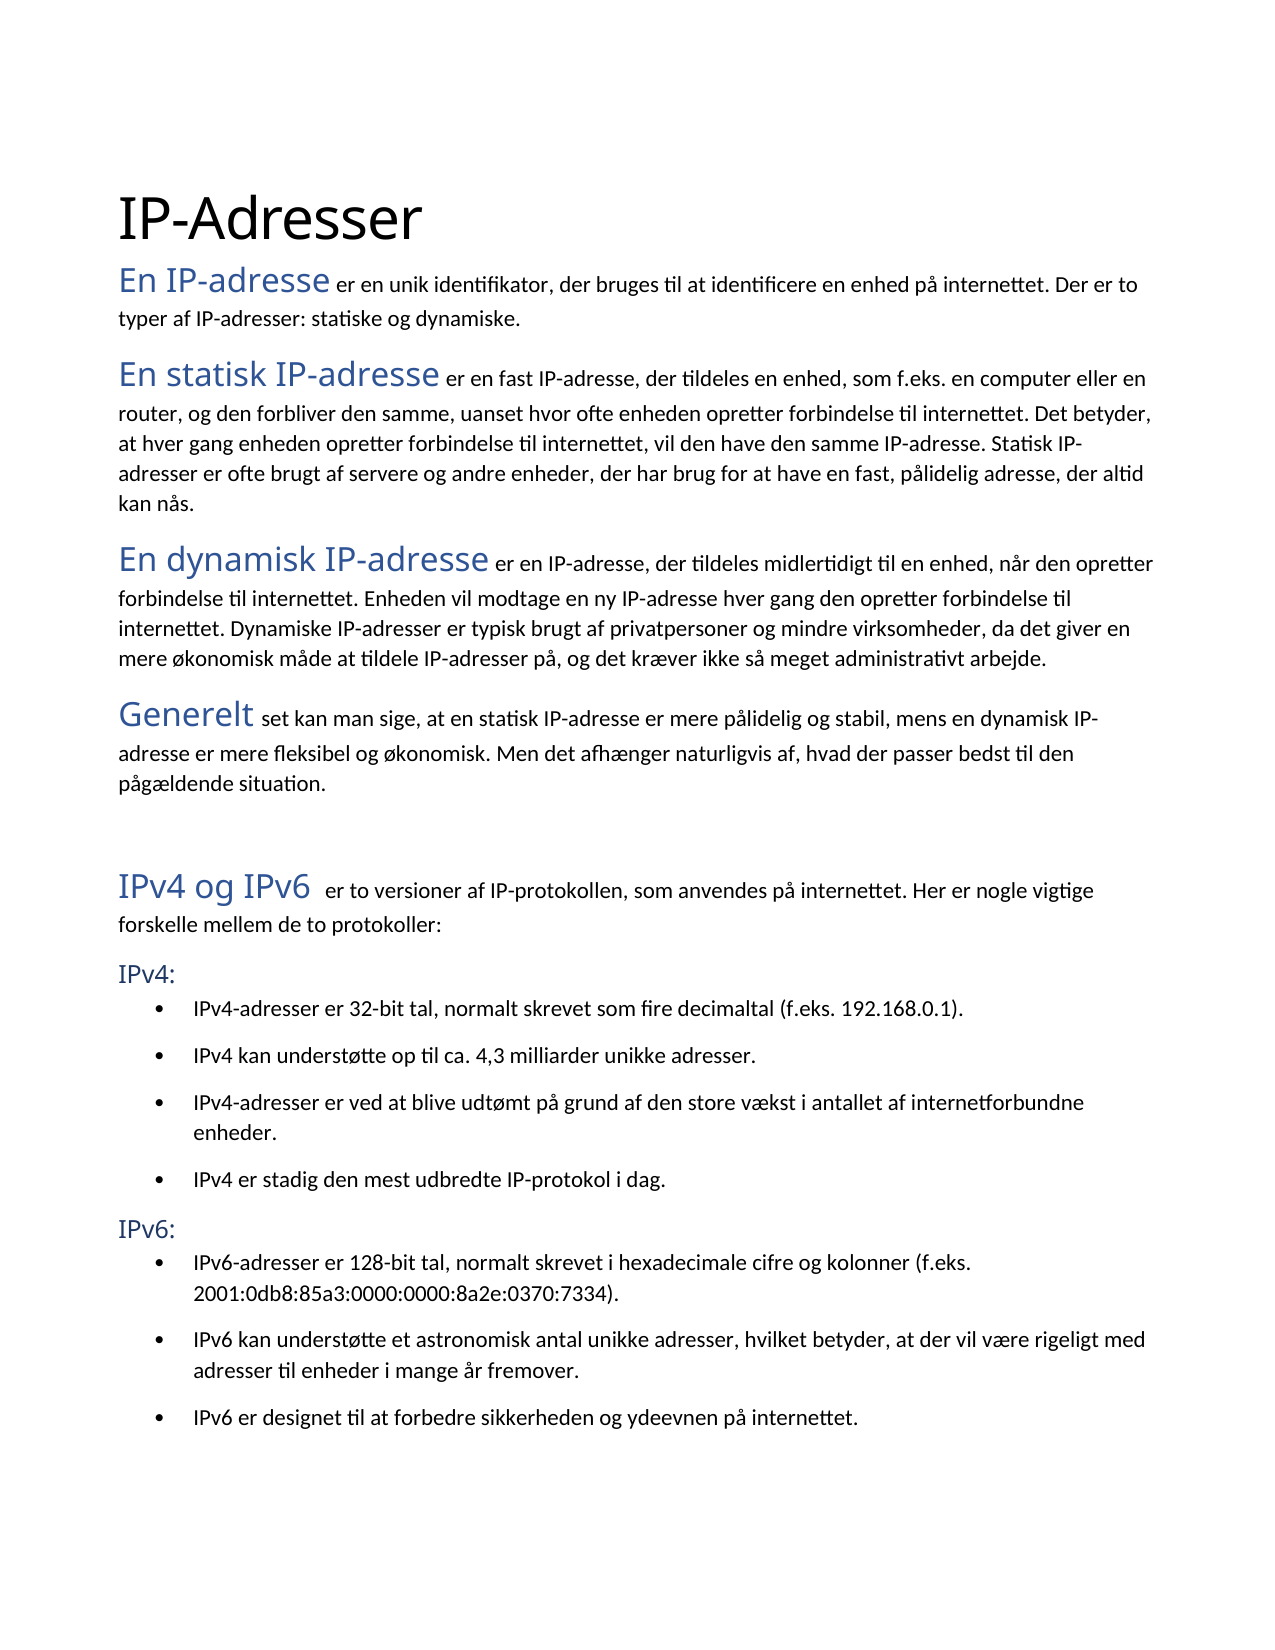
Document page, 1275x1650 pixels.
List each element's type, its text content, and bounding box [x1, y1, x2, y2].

list IPv4 er stadig den mest udbredte IP-protokol i dag. [156, 1165, 1157, 1193]
text En statisk IP-adresse er en fast IP-adresse, der tildeles en enhed, som f.eks. en computer eller en router, og den forbliver den samme, uanset hvor ofte enheden opretter forbindelse til internettet. Det betyder, at hver gang enheden opretter forbindelse til internettet, vil den have den samme IP-adresse. Statisk IP-adresser er ofte brugt af servere og andre enheder, der har brug for at have en fast, pålidelig adresse, der altid kan nås. [118, 351, 1157, 517]
text IPv4 og IPv6 er to versioner af IP-protokollen, som anvendes på internettet. Her er nogle vigtige forskelle mellem de to protokoller: [118, 863, 1157, 938]
list IPv4 kan understøtte op til ca. 4,3 milliarder unikke adresser. [156, 1041, 1157, 1069]
text En dynamisk IP-adresse er en IP-adresse, der tildeles midlertidigt til en enhed, når den opretter forbindelse til internettet. Enheden vil modtage en ny IP-adresse hver gang den opretter forbindelse til internettet. Dynamiske IP-adresser er typisk brugt af privatpersoner og mindre virksomheder, da det giver en mere økonomisk måde at tildele IP-adresser på, og det kræver ikke så meget administrativt arbejde. [118, 536, 1157, 672]
subtitle IPv4: [118, 957, 1157, 991]
list IPv6 er designet til at forbedre sikkerheden og ydeevnen på internettet. [156, 1403, 1157, 1431]
title IP-Adresser [118, 177, 1157, 257]
list IPv4-adresser er 32-bit tal, normalt skrevet som fire decimaltal (f.eks. 192.168.0.1). [156, 994, 1157, 1022]
list IPv6-adresser er 128-bit tal, normalt skrevet i hexadecimale cifre og kolonner (f.eks. 2001:0db8:85a3:0000:0000:8a2e:0370:7334). [156, 1248, 1157, 1307]
list IPv4-adresser er ved at blive udtømt på grund af den store vækst i antallet af internetforbundne enheder. [156, 1088, 1157, 1146]
subtitle IPv6: [118, 1212, 1157, 1246]
text En IP-adresse er en unik identifikator, der bruges til at identificere en enhed på internettet. Der er to typer af IP-adresser: statiske og dynamiske. [118, 257, 1157, 332]
text Generelt set kan man sige, at en statisk IP-adresse er mere pålidelig og stabil, mens en dynamisk IP-adresse er mere fleksibel og økonomisk. Men det afhænger naturligvis af, hvad der passer bedst til den pågældende situation. [118, 691, 1157, 797]
list IPv6 kan understøtte et astronomisk antal unikke adresser, hvilket betyder, at der vil være rigeligt med adresser til enheder i mange år fremover. [156, 1326, 1157, 1384]
